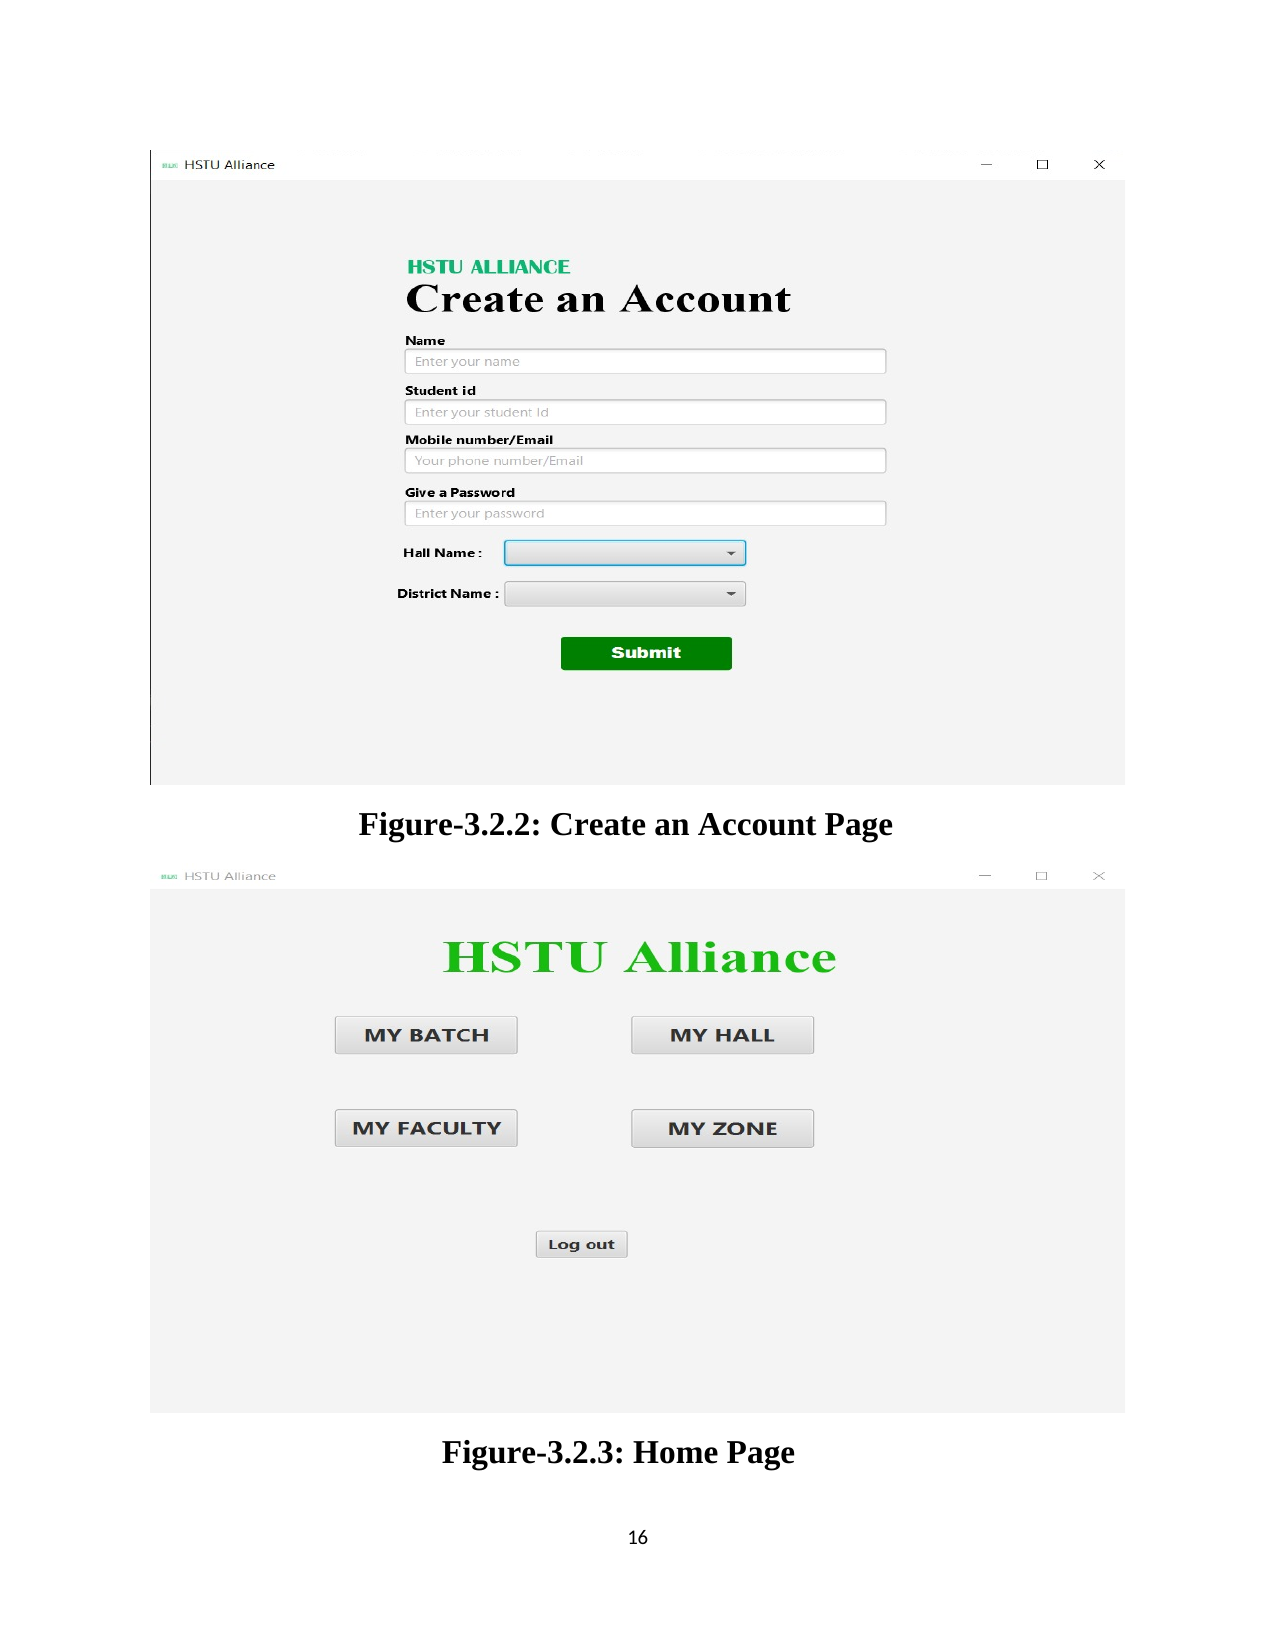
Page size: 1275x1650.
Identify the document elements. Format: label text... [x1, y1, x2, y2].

text Figure-3.2.2: Create an Account Page [150, 804, 1125, 842]
picture [150, 863, 1125, 1413]
text Figure-3.2.3: Home Page [150, 1432, 1125, 1470]
picture [150, 150, 1125, 785]
